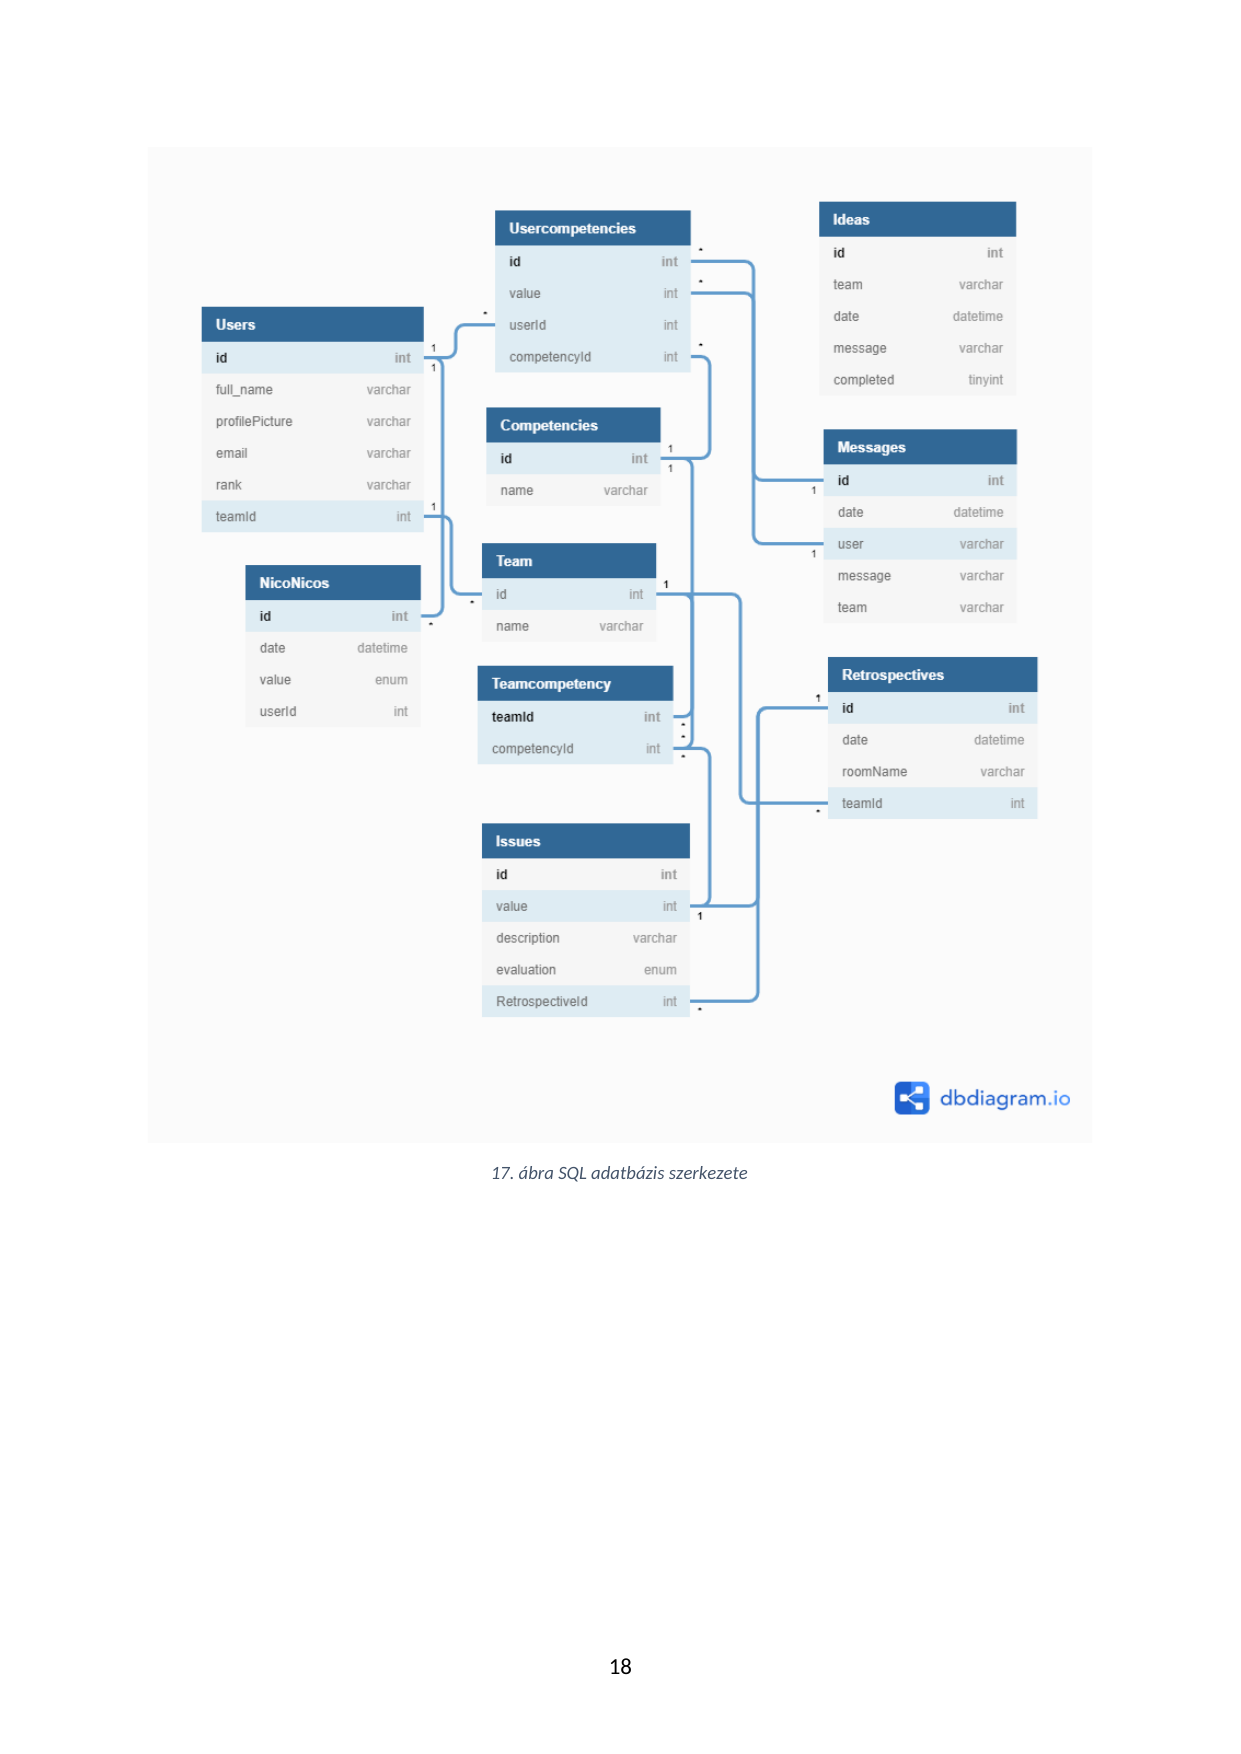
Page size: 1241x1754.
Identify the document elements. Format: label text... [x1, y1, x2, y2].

picture [147, 147, 1093, 1143]
